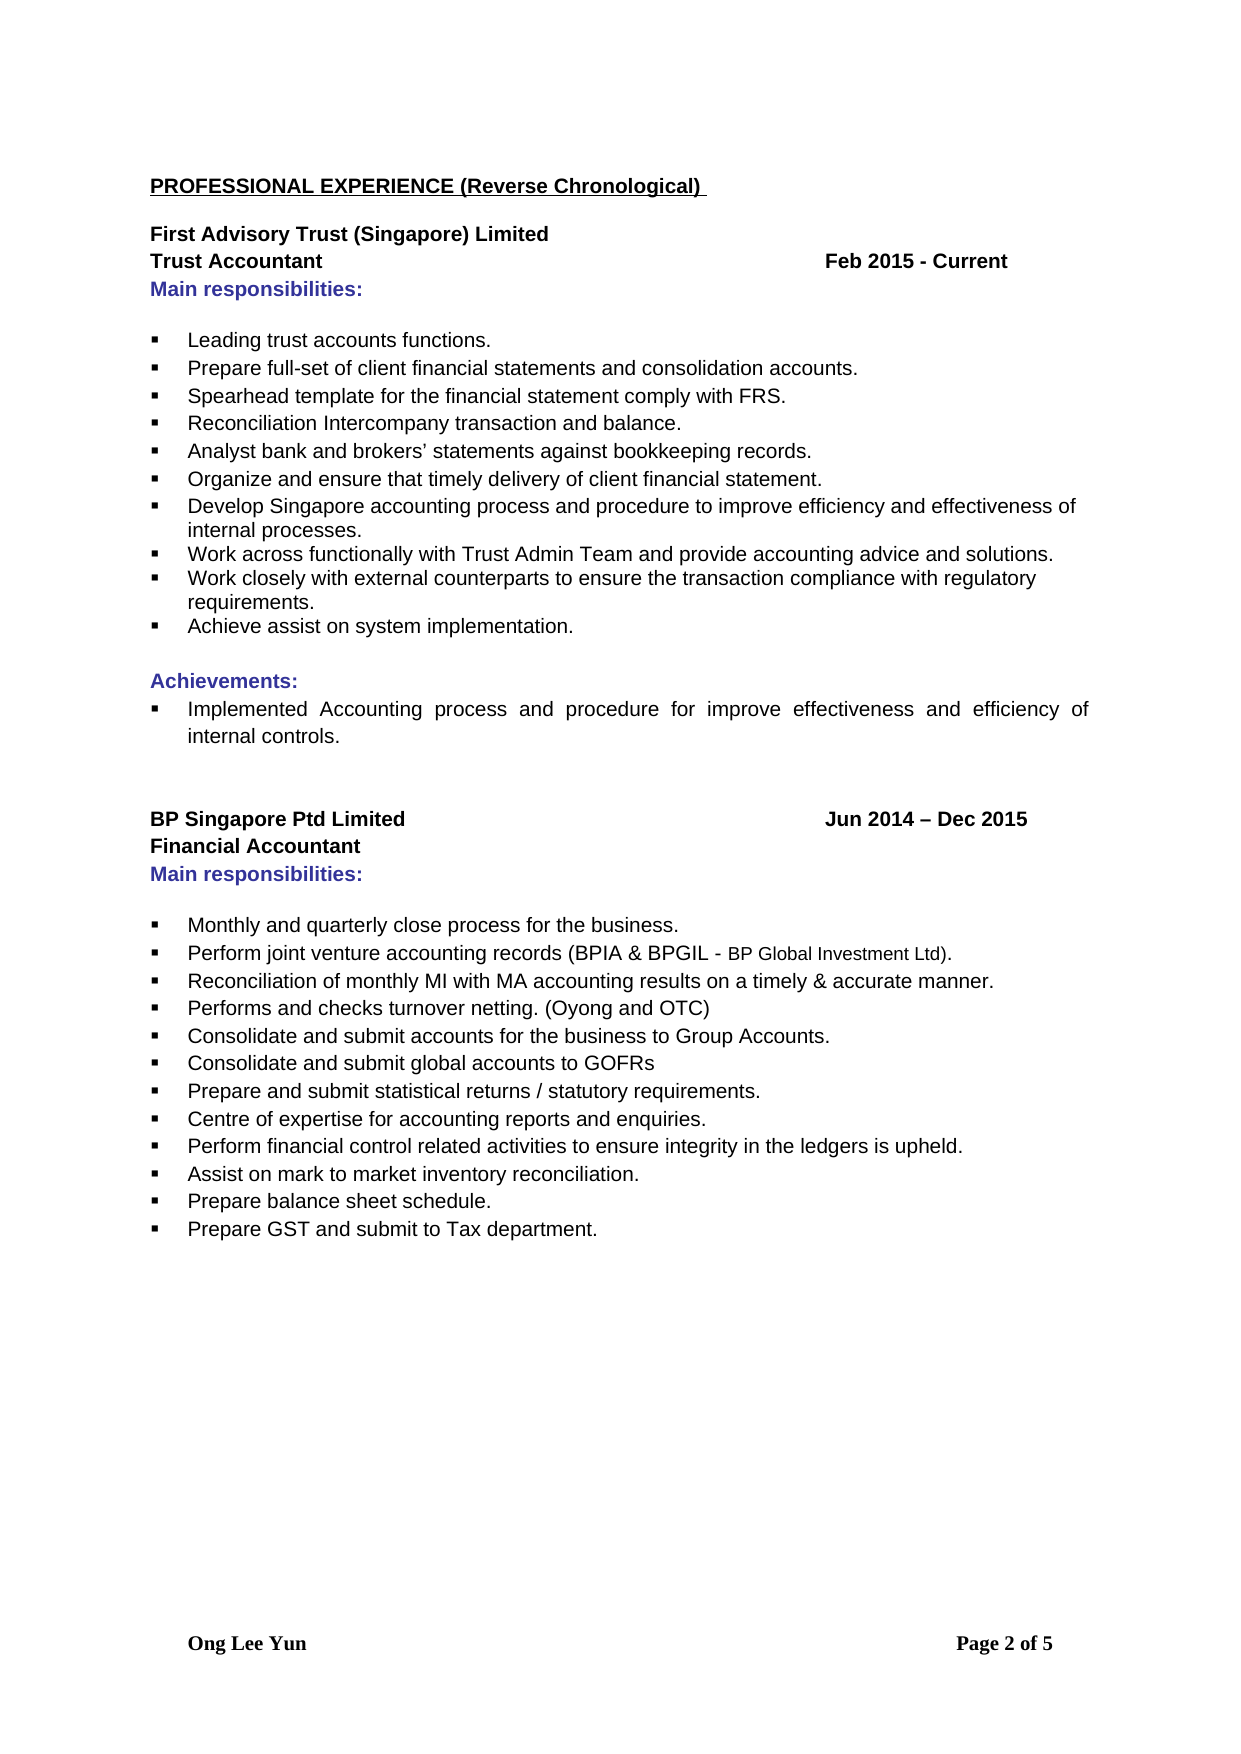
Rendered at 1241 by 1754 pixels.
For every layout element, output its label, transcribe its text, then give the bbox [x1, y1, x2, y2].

list Perform joint venture accounting records (BPIA & BPGIL - BP Global Investment Ltd). [150, 941, 1090, 965]
list Work closely with external counterparts to ensure the transaction compliance with regulatory requirements. [150, 566, 1090, 614]
text Trust Accountant Feb 2015 - Current [150, 249, 1090, 273]
text Main responsibilities: [150, 277, 1090, 301]
list Assist on mark to market inventory reconciliation. [150, 1162, 1090, 1186]
text BP Singapore Ptd Limited Jun 2014 – Dec 2015 [150, 807, 1090, 831]
list Prepare balance sheet schedule. [150, 1189, 1090, 1213]
list Monthly and quarterly close process for the business. [150, 913, 1090, 937]
list Consolidate and submit accounts for the business to Group Accounts. [150, 1024, 1090, 1048]
list Prepare GST and submit to Tax department. [150, 1217, 1090, 1241]
text First Advisory Trust (Singapore) Limited [150, 222, 1090, 246]
list Centre of expertise for accounting reports and enquiries. [150, 1106, 1090, 1131]
list Performs and checks turnover netting. (Oyong and OTC) [150, 996, 1090, 1020]
list Leading trust accounts functions. [150, 328, 1090, 352]
list Work across functionally with Trust Admin Team and provide accounting advice and solutions. [150, 542, 1090, 566]
list Prepare and submit statistical returns / statutory requirements. [150, 1079, 1090, 1103]
list Analyst bank and brokers’ statements against bookkeeping records. [150, 439, 1090, 463]
list Achieve assist on system implementation. [150, 614, 1090, 638]
text Achievements: [150, 669, 1090, 693]
list Reconciliation Intercompany transaction and balance. [150, 411, 1090, 435]
list Implemented Accounting process and procedure for improve effectiveness and efficiency of internal controls. [150, 697, 1090, 748]
list Consolidate and submit global accounts to GOFRs [150, 1051, 1090, 1075]
list Develop Singapore accounting process and procedure to improve efficiency and effectiveness of internal processes. [150, 494, 1090, 542]
text Main responsibilities: [150, 862, 1090, 886]
text Financial Accountant [150, 834, 1090, 858]
list Prepare full-set of client financial statements and consolidation accounts. [150, 356, 1090, 380]
list Organize and ensure that timely delivery of client financial statement. [150, 466, 1090, 490]
list Reconciliation of monthly MI with MA accounting results on a timely & accurate manner. [150, 968, 1090, 992]
list Spearhead template for the financial statement comply with FRS. [150, 383, 1090, 408]
subtitle PROFESSIONAL EXPERIENCE (Reverse Chronological) [150, 174, 1090, 198]
list Perform financial control related activities to ensure integrity in the ledgers is upheld. [150, 1134, 1090, 1158]
